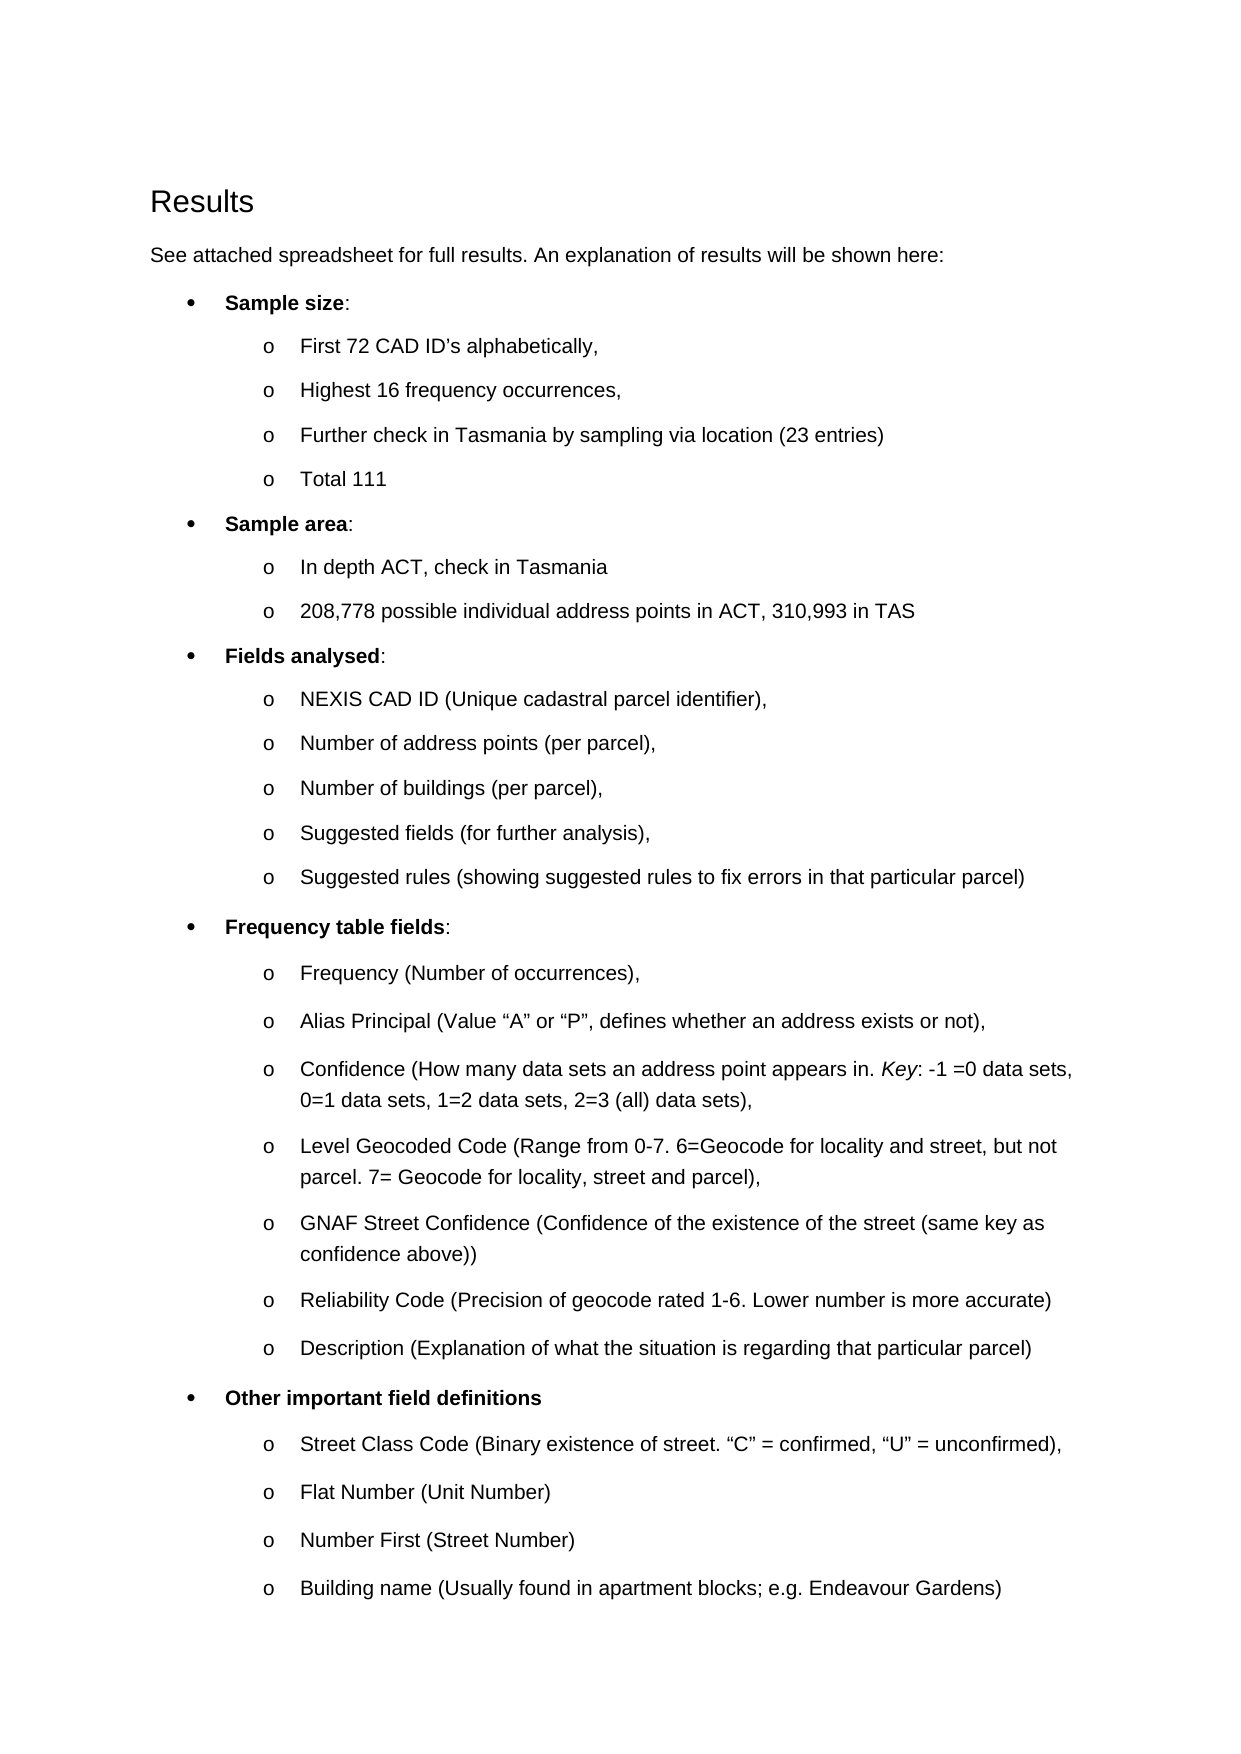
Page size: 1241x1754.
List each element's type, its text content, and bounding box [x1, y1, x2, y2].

list Highest 16 frequency occurrences, [262, 378, 1090, 404]
list Confidence (How many data sets an address point appears in. Key: -1 =0 data sets, 0=1 data sets, 1=2 data sets, 2=3 (all) data sets), [262, 1053, 1090, 1112]
list Alias Principal (Value “A” or “P”, defines whether an address exists or not), [262, 1005, 1090, 1034]
list In depth ACT, check in Tasmania [262, 554, 1090, 580]
list Suggested rules (showing suggested rules to fix errors in that particular parcel) [262, 865, 1090, 891]
list Fields analysed: [187, 644, 1090, 668]
list Frequency (Number of occurrences), [262, 957, 1090, 987]
list Street Class Code (Binary existence of street. “C” = confirmed, “U” = unconfirmed), [262, 1428, 1090, 1457]
text See attached spreadsheet for full results. An explanation of results will be shown here: [150, 238, 1090, 267]
list Sample size: [187, 286, 1090, 315]
list GNAF Street Confidence (Confidence of the existence of the street (same key as confidence above)) [262, 1207, 1090, 1266]
list Building name (Usually found in apartment blocks; e.g. Endeavour Gardens) [262, 1572, 1090, 1601]
list Reliability Code (Precision of geocode rated 1-6. Lower number is more accurate) [262, 1284, 1090, 1314]
list NEXIS CAD ID (Unique cadastral parcel identifier), [262, 687, 1090, 712]
list Frequency table fields: [187, 909, 1090, 939]
list Flat Number (Unit Number) [262, 1476, 1090, 1505]
list Further check in Tasmania by sampling via location (23 entries) [262, 423, 1090, 448]
list Number First (Street Number) [262, 1524, 1090, 1553]
list Suggested fields (for further analysis), [262, 820, 1090, 846]
list Number of buildings (per parcel), [262, 776, 1090, 802]
list Number of address points (per parcel), [262, 731, 1090, 757]
list Sample area: [187, 512, 1090, 536]
list 208,778 possible individual address points in ACT, 310,993 in TAS [262, 599, 1090, 625]
list Description (Explanation of what the situation is regarding that particular parcel) [262, 1332, 1090, 1362]
list Other important field definitions [187, 1380, 1090, 1409]
list First 72 CAD ID’s alphabetically, [262, 333, 1090, 359]
list Total 111 [262, 467, 1090, 493]
list Level Geocoded Code (Range from 0-7. 6=Geocode for locality and street, but not parcel. 7= Geocode for locality, street and parcel), [262, 1130, 1090, 1189]
subtitle Results [150, 183, 1090, 219]
